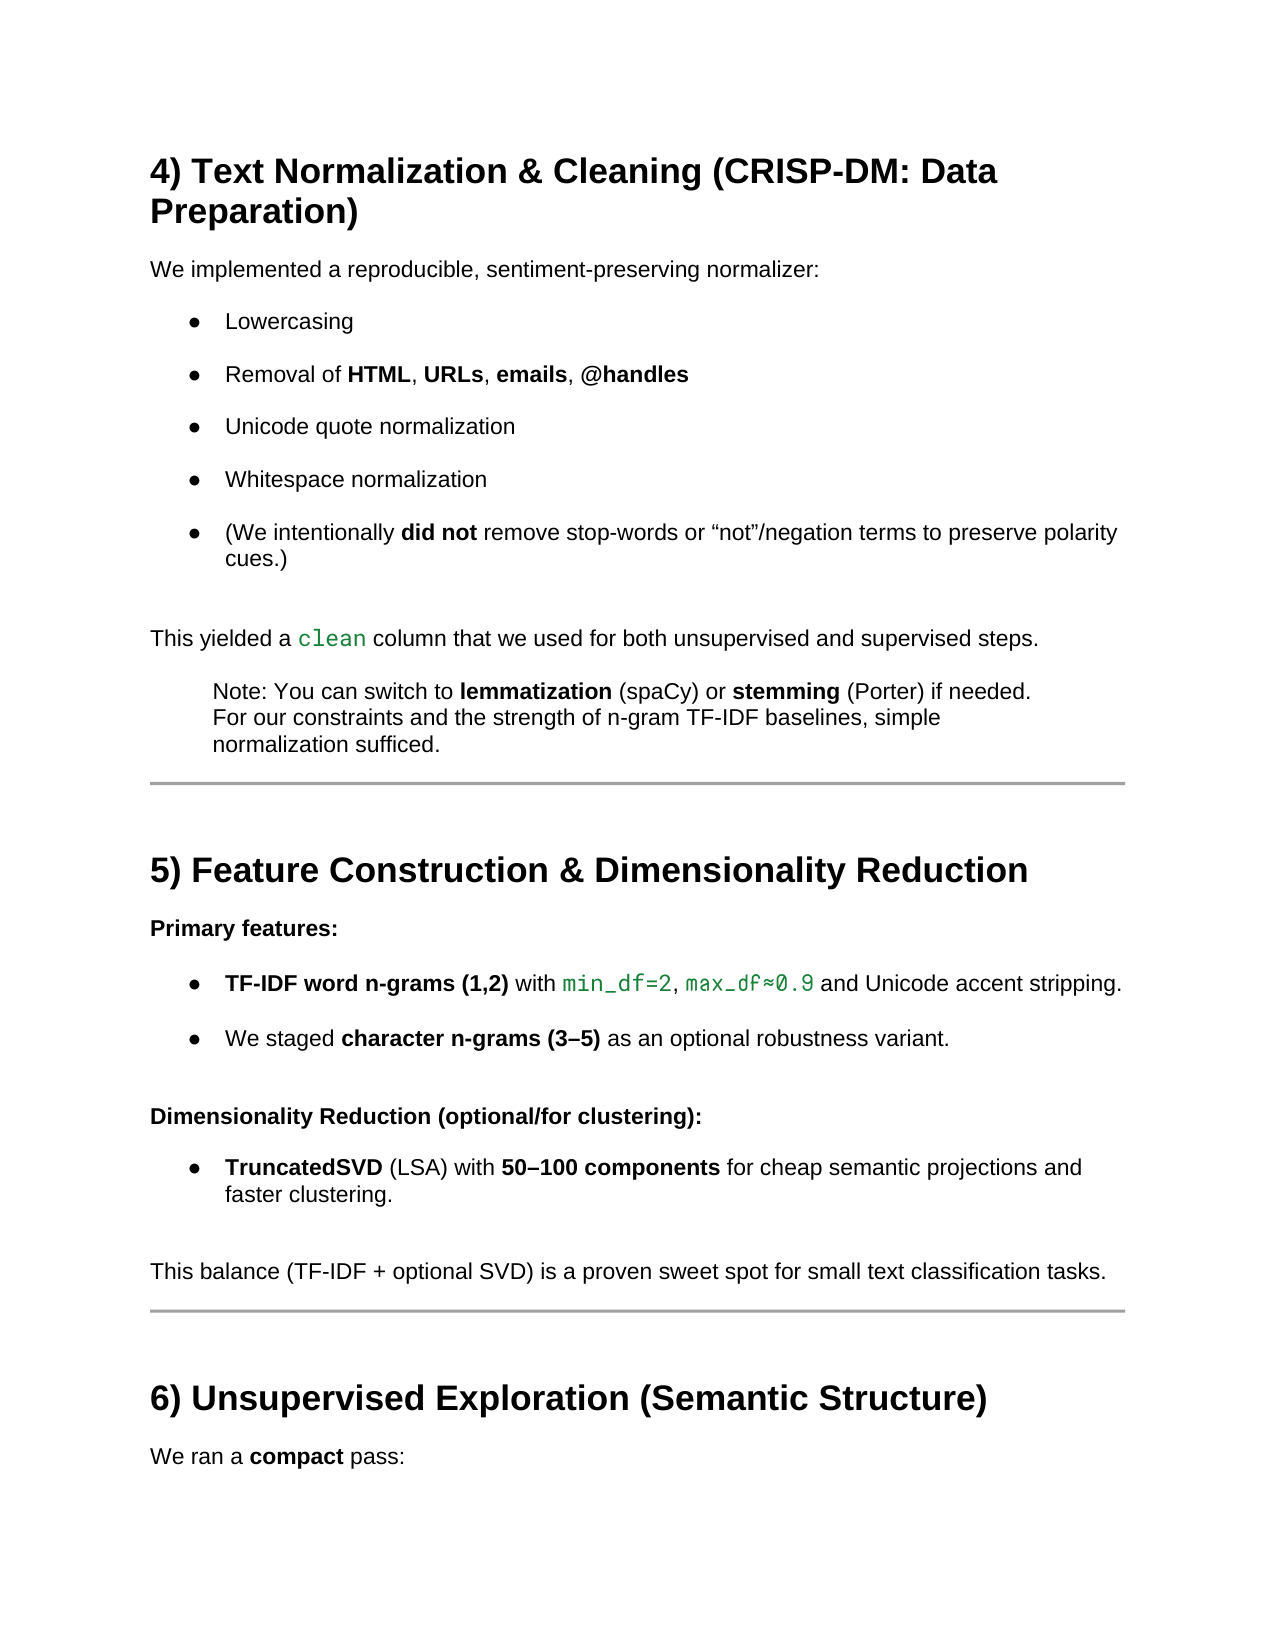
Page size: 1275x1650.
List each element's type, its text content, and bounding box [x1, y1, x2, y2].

list Removal of HTML, URLs, emails, @handles [187, 361, 1125, 413]
list Unicode quote normalization [187, 413, 1125, 466]
list Lowercasing [187, 308, 1125, 361]
subtitle 6) Unsupervised Exploration (Semantic Structure) [150, 1377, 1125, 1418]
list Whitespace normalization [187, 466, 1125, 519]
text Dimensionality Reduction (optional/for clustering): [150, 1103, 1125, 1129]
text We implemented a reproducible, sentiment-preserving normalizer: [150, 256, 1125, 283]
list (We intentionally did not remove stop-words or “not”/negation terms to preserve polarity cues.) [187, 519, 1125, 598]
list We staged character n-grams (3–5) as an optional robustness variant. [187, 1025, 1125, 1078]
text Primary features: [150, 915, 1125, 942]
text This yielded a clean column that we used for both unsupervised and supervised steps. [150, 623, 1125, 653]
text This balance (TF-IDF + optional SVD) is a proven sweet spot for small text classification tasks. [150, 1258, 1125, 1284]
subtitle 4) Text Normalization & Cleaning (CRISP-DM: Data Preparation) [150, 150, 1125, 231]
subtitle 5) Feature Construction & Dimensionality Reduction [150, 850, 1125, 890]
text We ran a compact pass: [150, 1443, 1125, 1469]
list TruncatedSVD (LSA) with 50–100 components for cheap semantic projections and faster clustering. [187, 1154, 1125, 1233]
list TF-IDF word n-grams (1,2) with min_df=2, max_df≈0.9 and Unicode accent stripping. [187, 967, 1125, 1025]
text Note: You can switch to lemmatization (spaCy) or stemming (Porter) if needed. For our constraints and the strength of n-gram TF-IDF baselines, simple normalization sufficed. [212, 678, 1062, 757]
